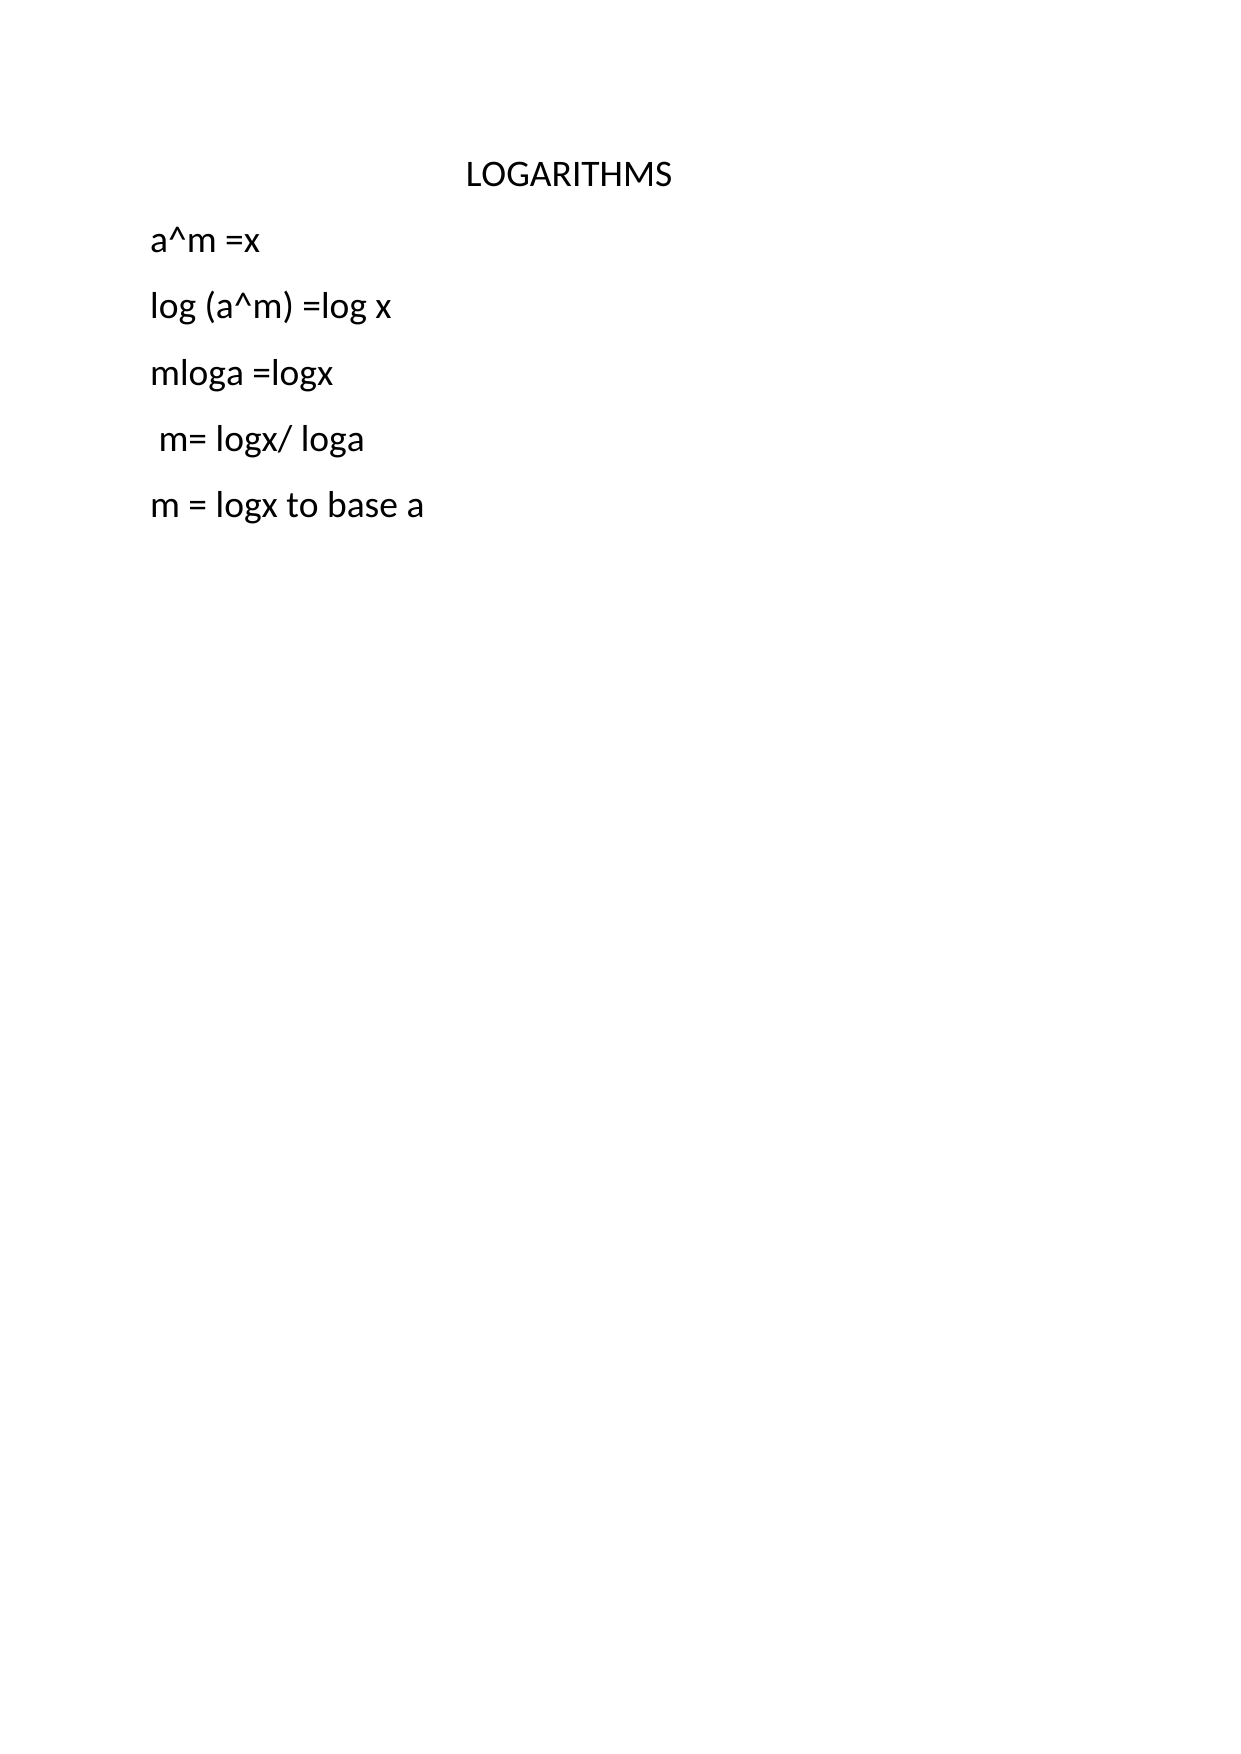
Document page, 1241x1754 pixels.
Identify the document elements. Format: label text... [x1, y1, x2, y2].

text LOGARITHMS [150, 150, 1090, 196]
text m = logx to base a [150, 481, 1090, 527]
text log (a^m) =log x [150, 282, 1090, 328]
text mloga =logx [150, 348, 1090, 394]
text a^m =x [150, 216, 1090, 262]
text m= logx/ loga [150, 414, 1090, 460]
